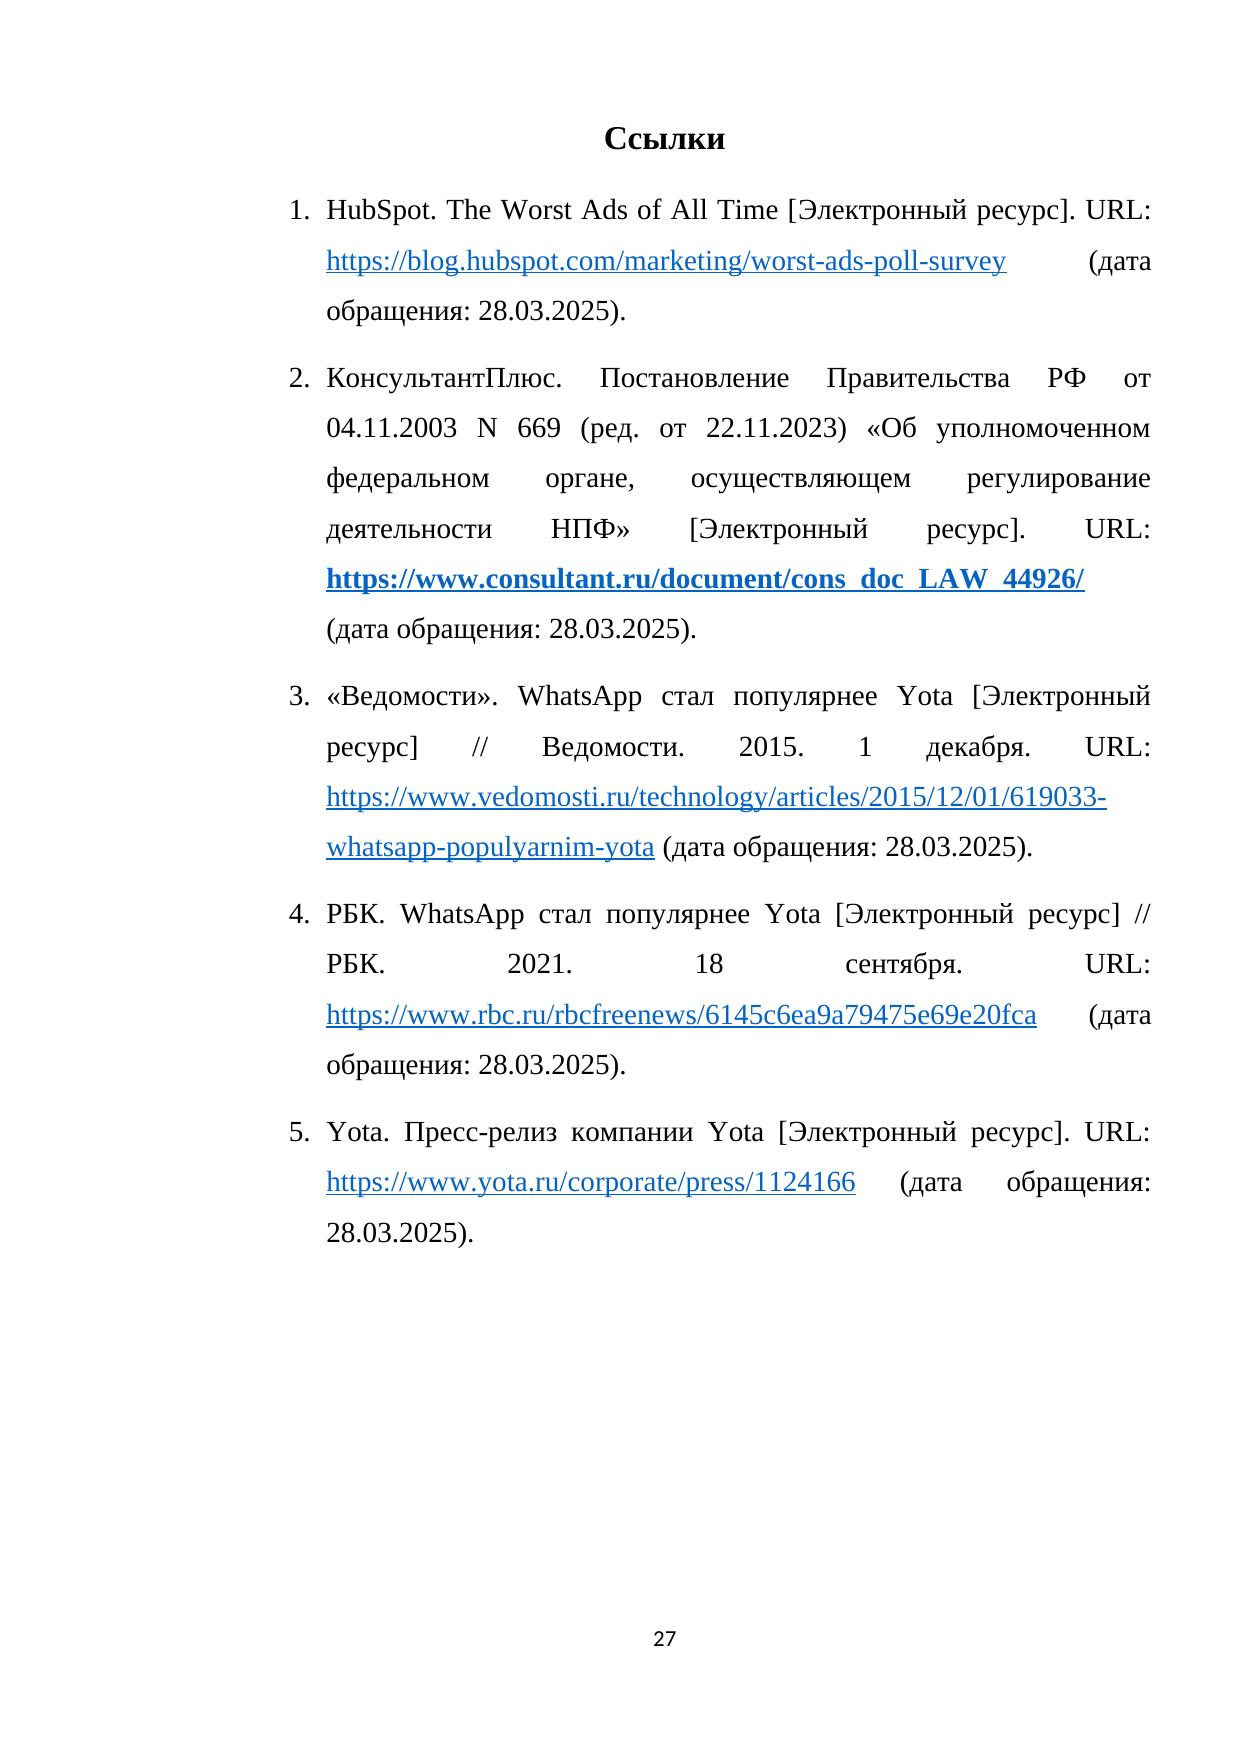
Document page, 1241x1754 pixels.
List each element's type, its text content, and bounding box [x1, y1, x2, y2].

list HubSpot. The Worst Ads of All Time [Электронный ресурс]. URL: https://blog.hubspot.com/marketing/worst-ads-poll-survey (дата обращения: 28.03.2025). [288, 192, 1152, 326]
text РБК. WhatsApp стал популярнее Yota [Электронный ресурс] // РБК. 2021. 18 сентября. URL: https://www.rbc.ru/rbcfreenews/6145c6ea9a79475e69e20fca (дата обращения: 28.03.2025). [288, 896, 1152, 1081]
text Yota. Пресс-релиз компании Yota [Электронный ресурс]. URL: https://www.yota.ru/corporate/press/1124166 (дата обращения: 28.03.2025). [288, 1114, 1152, 1248]
text «Ведомости». WhatsApp стал популярнее Yota [Электронный ресурс] // Ведомости. 2015. 1 декабря. URL: https://www.vedomosti.ru/technology/articles/2015/12/01/619033-whatsapp-populyarnim-yota (дата обращения: 28.03.2025). [288, 678, 1152, 863]
text КонсультантПлюс. Постановление Правительства РФ от 04.11.2003 N 669 (ред. от 22.11.2023) «Об уполномоченном федеральном органе, осуществляющем регулирование деятельности НПФ» [Электронный ресурс]. URL: https://www.consultant.ru/document/cons_doc_LAW_44926/ (дата обращения: 28.03.2025). [288, 360, 1152, 645]
text Ссылки [177, 118, 1152, 156]
